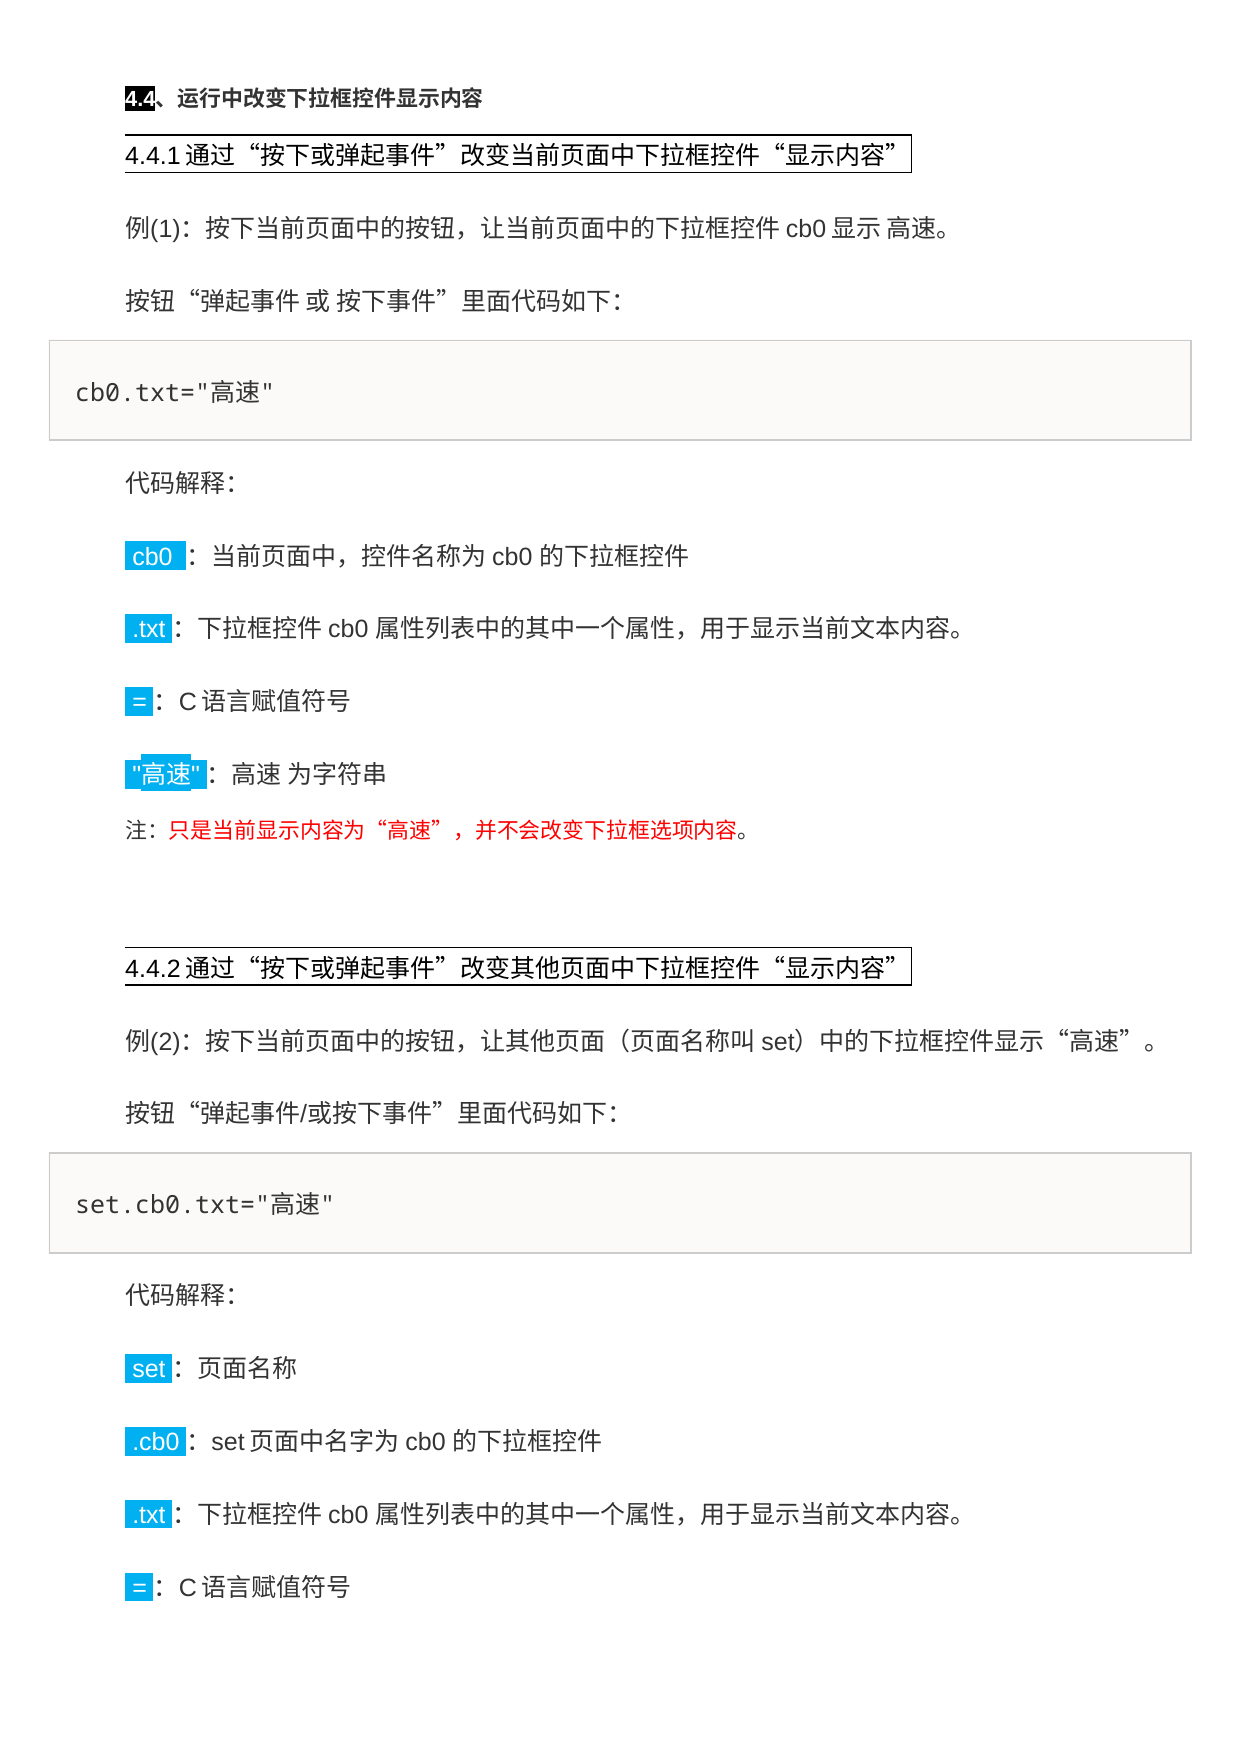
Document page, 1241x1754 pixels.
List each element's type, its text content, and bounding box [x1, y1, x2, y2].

text cb0.txt="高速" [50, 341, 1190, 439]
text 按钮“弹起事件/或按下事件”里面代码如下： [75, 1079, 1165, 1144]
text 按钮“弹起事件 或 按下事件”里面代码如下： [75, 267, 1165, 332]
text set ：页面名称 [75, 1334, 1165, 1399]
text .txt ：下拉框控件 cb0 属性列表中的其中一个属性，用于显示当前文本内容。 [75, 1480, 1165, 1545]
text 例(2)：按下当前页面中的按钮，让其他页面（页面名称叫 set）中的下拉框控件显示“高速”。 [75, 1007, 1165, 1072]
text "高速" ：高速 为字符串 [75, 740, 1165, 805]
text = ：C语言赋值符号 [75, 1553, 1165, 1618]
text set.cb0.txt="高速" [50, 1154, 1190, 1252]
text .cb0 ：set页面中名字为 cb0 的下拉框控件 [75, 1407, 1165, 1472]
text .txt ：下拉框控件 cb0 属性列表中的其中一个属性，用于显示当前文本内容。 [75, 594, 1165, 659]
text cb0 ：当前页面中，控件名称为 cb0 的下拉框控件 [75, 522, 1165, 587]
text = ：C语言赋值符号 [75, 667, 1165, 732]
text 4.4.2通过“按下或弹起事件”改变其他页面中下拉框控件“显示内容” [75, 934, 1165, 999]
text 例(1)：按下当前页面中的按钮，让当前页面中的下拉框控件cb0显示 高速。 [75, 194, 1165, 259]
text 4.4、运行中改变下拉框控件显示内容 [75, 81, 1165, 113]
text 4.4.1通过“按下或弹起事件”改变当前页面中下拉框控件“显示内容” [75, 121, 1165, 186]
text 代码解释： [75, 1261, 1165, 1326]
text 代码解释： [75, 449, 1165, 514]
text 注：只是当前显示内容为“高速”，并不会改变下拉框选项内容。 [75, 813, 1165, 845]
